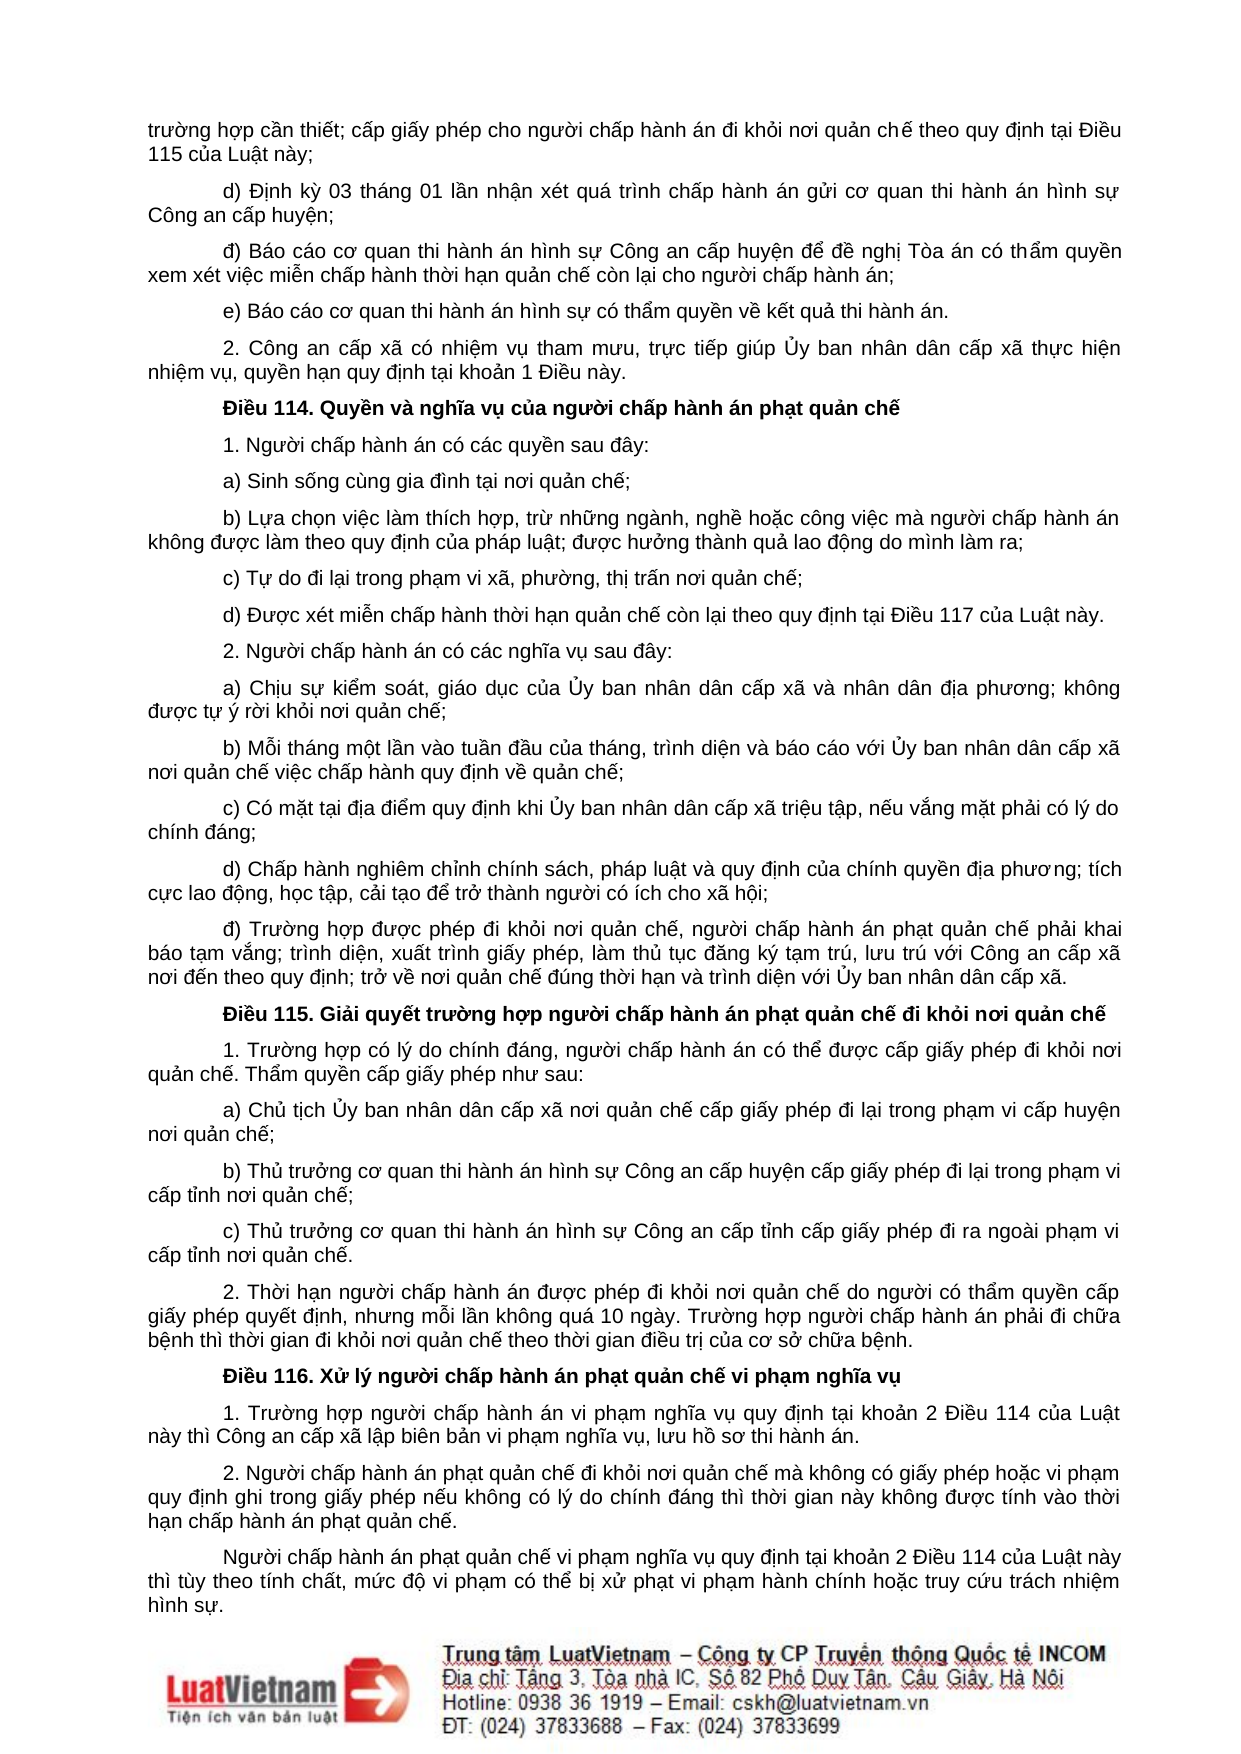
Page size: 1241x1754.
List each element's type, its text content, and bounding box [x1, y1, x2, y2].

text c) Tự do đi lại trong phạm vi xã, phường, thị trấn nơi quản chế; [148, 566, 1122, 590]
text d) Định kỳ 03 tháng 01 lần nhận xét quá trình chấp hành án gửi cơ quan thi hành án hình sự Công an cấp huyện; [148, 178, 1122, 226]
text 1. Trường hợp người chấp hành án vi phạm nghĩa vụ quy định tại khoản 2 Điều 114 của Luật này thì Công an cấp xã lập biên bản vi phạm nghĩa vụ, lưu hồ sơ thi hành án. [148, 1400, 1122, 1448]
text đ) Báo cáo cơ quan thi hành án hình sự Công an cấp huyện để đề nghị Tòa án có thẩm quyền xem xét việc miễn chấp hành thời hạn quản chế còn lại cho người chấp hành án; [148, 239, 1122, 287]
text Điều 116. Xử lý người chấp hành án phạt quản chế vi phạm nghĩa vụ [148, 1364, 1122, 1388]
picture [147, 1627, 1122, 1754]
text Điều 115. Giải quyết trường hợp người chấp hành án phạt quản chế đi khỏi nơi quản chế [148, 1001, 1122, 1025]
text e) Báo cáo cơ quan thi hành án hình sự có thẩm quyền về kết quả thi hành án. [148, 299, 1122, 323]
text 2. Người chấp hành án có các nghĩa vụ sau đây: [148, 639, 1122, 663]
text d) Được xét miễn chấp hành thời hạn quản chế còn lại theo quy định tại Điều 117 của Luật này. [148, 602, 1122, 626]
text c) Thủ trưởng cơ quan thi hành án hình sự Công an cấp tỉnh cấp giấy phép đi ra ngoài phạm vi cấp tỉnh nơi quản chế. [148, 1219, 1122, 1267]
text đ) Trường hợp được phép đi khỏi nơi quản chế, người chấp hành án phạt quản chế phải khai báo tạm vắng; trình diện, xuất trình giấy phép, làm thủ tục đăng ký tạm trú, lưu trú với Công an cấp xã nơi đến theo quy định; trở về nơi quản chế đúng thời hạn và trình diện với Ủy ban nhân dân cấp xã. [148, 917, 1122, 989]
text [148, 118, 1122, 166]
text b) Thủ trưởng cơ quan thi hành án hình sự Công an cấp huyện cấp giấy phép đi lại trong phạm vi cấp tỉnh nơi quản chế; [148, 1159, 1122, 1207]
text a) Chịu sự kiểm soát, giáo dục của Ủy ban nhân dân cấp xã và nhân dân địa phương; không được tự ý rời khỏi nơi quản chế; [148, 675, 1122, 723]
text a) Sinh sống cùng gia đình tại nơi quản chế; [148, 469, 1122, 493]
text b) Lựa chọn việc làm thích hợp, trừ những ngành, nghề hoặc công việc mà người chấp hành án không được làm theo quy định của pháp luật; được hưởng thành quả lao động do mình làm ra; [148, 506, 1122, 553]
text Điều 114. Quyền và nghĩa vụ của người chấp hành án phạt quản chế [148, 396, 1122, 420]
text 1. Người chấp hành án có các quyền sau đây: [148, 433, 1122, 457]
text 2. Thời hạn người chấp hành án được phép đi khỏi nơi quản chế do người có thẩm quyền cấp giấy phép quyết định, nhưng mỗi lần không quá 10 ngày. Trường hợp người chấp hành án phải đi chữa bệnh thì thời gian đi khỏi nơi quản chế theo thời gian điều trị của cơ sở chữa bệnh. [148, 1279, 1122, 1351]
text a) Chủ tịch Ủy ban nhân dân cấp xã nơi quản chế cấp giấy phép đi lại trong phạm vi cấp huyện nơi quản chế; [148, 1098, 1122, 1146]
text 2. Công an cấp xã có nhiệm vụ tham mưu, trực tiếp giúp Ủy ban nhân dân cấp xã thực hiện nhiệm vụ, quyền hạn quy định tại khoản 1 Điều này. [148, 336, 1122, 384]
text b) Mỗi tháng một lần vào tuần đầu của tháng, trình diện và báo cáo với Ủy ban nhân dân cấp xã nơi quản chế việc chấp hành quy định về quản chế; [148, 736, 1122, 784]
text c) Có mặt tại địa điểm quy định khi Ủy ban nhân dân cấp xã triệu tập, nếu vắng mặt phải có lý do chính đáng; [148, 796, 1122, 844]
text 2. Người chấp hành án phạt quản chế đi khỏi nơi quản chế mà không có giấy phép hoặc vi phạm quy định ghi trong giấy phép nếu không có lý do chính đáng thì thời gian này không được tính vào thời hạn chấp hành án phạt quản chế. [148, 1461, 1122, 1533]
text Người chấp hành án phạt quản chế vi phạm nghĩa vụ quy định tại khoản 2 Điều 114 của Luật này thì tùy theo tính chất, mức độ vi phạm có thể bị xử phạt vi phạm hành chính hoặc truy cứu trách nhiệm hình sự. [148, 1545, 1122, 1617]
text d) Chấp hành nghiêm chỉnh chính sách, pháp luật và quy định của chính quyền địa phương; tích cực lao động, học tập, cải tạo để trở thành người có ích cho xã hội; [148, 857, 1122, 904]
text 1. Trường hợp có lý do chính đáng, người chấp hành án có thể được cấp giấy phép đi khỏi nơi quản chế. Thẩm quyền cấp giấy phép như sau: [148, 1038, 1122, 1086]
